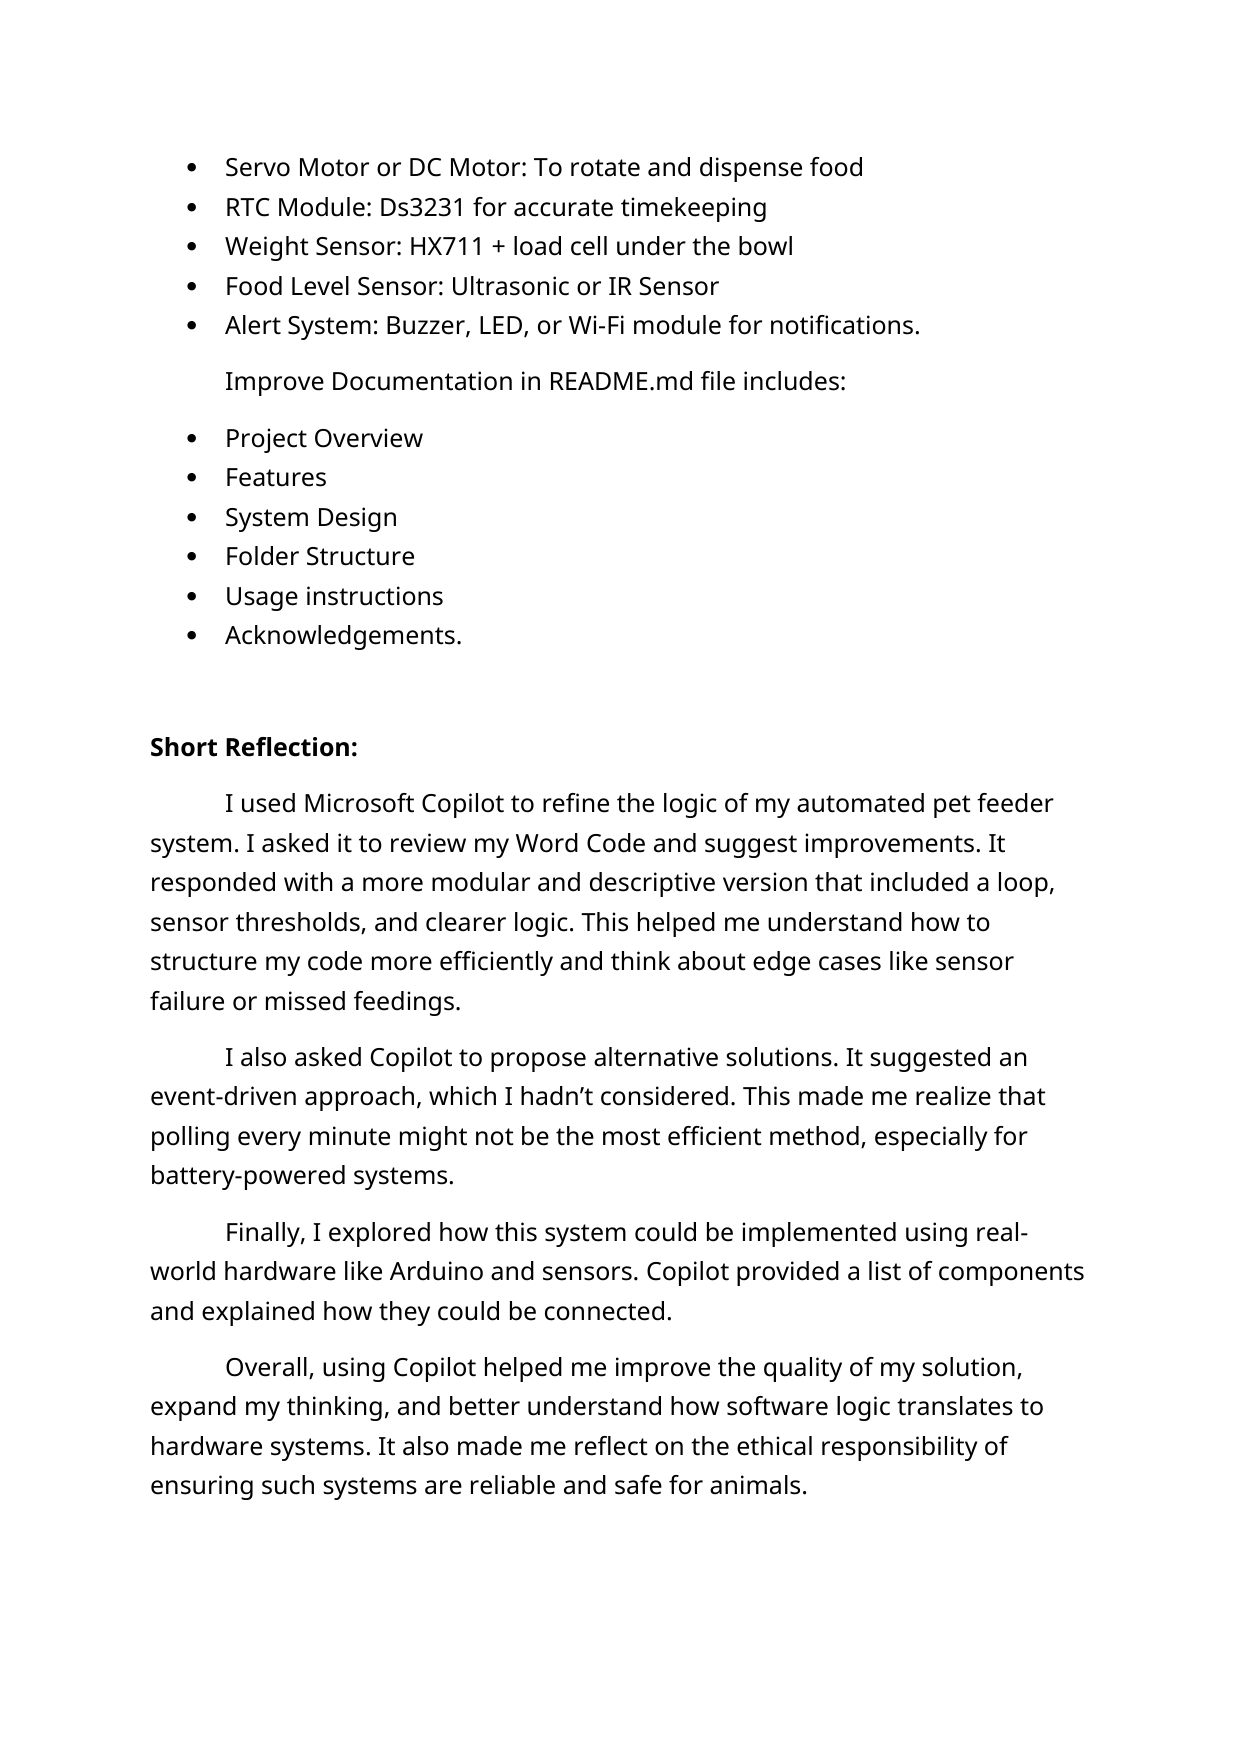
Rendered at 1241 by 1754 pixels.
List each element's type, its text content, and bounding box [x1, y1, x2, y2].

list Acknowledgements. [187, 618, 1090, 652]
list Usage instructions [187, 578, 1090, 612]
text I used Microsoft Copilot to refine the logic of my automated pet feeder system. I asked it to review my Word Code and suggest improvements. It responded with a more modular and descriptive version that included a loop, sensor thresholds, and clearer logic. This helped me understand how to structure my code more efficiently and think about edge cases like sensor failure or missed feedings. [150, 786, 1090, 1017]
text Improve Documentation in README.md file includes: [225, 364, 1090, 398]
list RTC Module: Ds3231 for accurate timekeeping [187, 189, 1090, 223]
list Servo Motor or DC Motor: To rotate and dispense food [187, 150, 1090, 184]
list Food Level Sensor: Ultrasonic or IR Sensor [187, 268, 1090, 302]
text I also asked Copilot to propose alternative solutions. It suggested an event-driven approach, which I hadn’t considered. This made me realize that polling every minute might not be the most efficient method, especially for battery-powered systems. [150, 1039, 1090, 1192]
list Features [187, 460, 1090, 494]
text Finally, I explored how this system could be implemented using real-world hardware like Arduino and sensors. Copilot provided a list of components and explained how they could be connected. [150, 1214, 1090, 1327]
list Weight Sensor: HX711 + load cell under the bowl [187, 229, 1090, 263]
text Overall, using Copilot helped me improve the quality of my solution, expand my thinking, and better understand how software logic translates to hardware systems. It also made me reflect on the ethical responsibility of ensuring such systems are reliable and safe for animals. [150, 1349, 1090, 1502]
list Alert System: Buzzer, LED, or Wi-Fi module for notifications. [187, 308, 1090, 342]
list System Design [187, 499, 1090, 533]
list Project Overview [187, 420, 1090, 454]
list Folder Structure [187, 539, 1090, 573]
text Short Reflection: [150, 730, 1090, 764]
